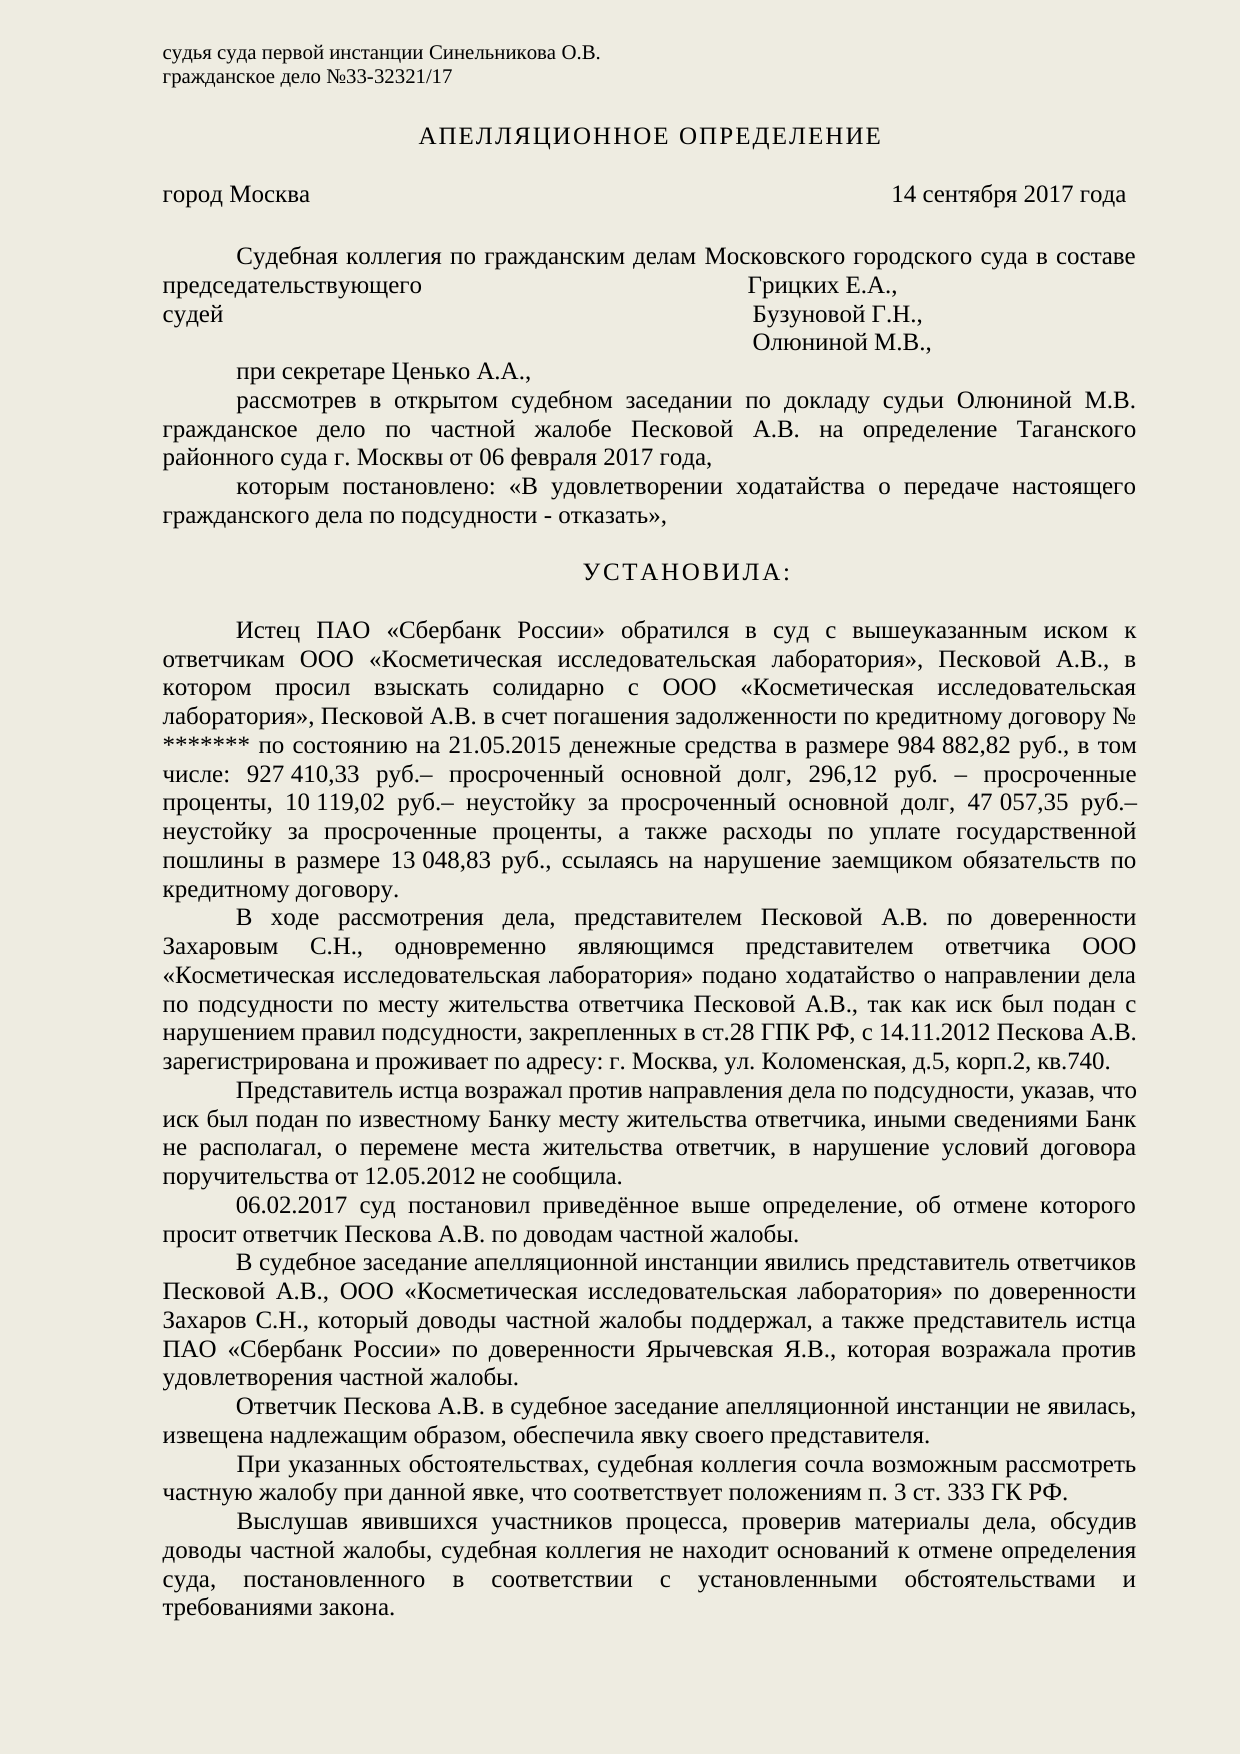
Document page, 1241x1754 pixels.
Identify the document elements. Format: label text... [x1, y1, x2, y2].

text судья суда первой инстанции Синельникова О.В. [162, 40, 1137, 64]
text рассмотрев в открытом судебном заседании по докладу судьи Олюниной М.В. гражданское дело по частной жалобе Песковой А.В. на определение Таганского районного суда г. Москвы от 06 февраля 2017 года, [162, 385, 1137, 471]
text Представитель истца возражал против направления дела по подсудности, указав, что иск был подан по известному Банку месту жительства ответчика, иными сведениями Банк не располагал, о перемене места жительства ответчик, в нарушение условий договора поручительства от 12.05.2012 не сообщила. [162, 1075, 1137, 1190]
text 06.02.2017 суд постановил приведённое выше определение, об отмене которого просит ответчик Пескова А.В. по доводам частной жалобы. [162, 1190, 1137, 1247]
text При указанных обстоятельствах, судебная коллегия сочла возможным рассмотреть частную жалобу при данной явке, что соответствует положениям п. 3 ст. 333 ГК РФ. [162, 1449, 1137, 1506]
text В судебное заседание апелляционной инстанции явились представитель ответчиков Песковой А.В., ООО «Косметическая исследовательская лаборатория» по доверенности Захаров С.Н., который доводы частной жалобы поддержал, а также представитель истца ПАО «Сбербанк России» по доверенности Ярычевская Я.В., которая возражала против удовлетворения частной жалобы. [162, 1247, 1137, 1391]
text Истец ПАО «Сбербанк России» обратился в суд с вышеуказанным иском к ответчикам ООО «Косметическая исследовательская лаборатория», Песковой А.В., в котором просил взыскать солидарно с ООО «Косметическая исследовательская лаборатория», Песковой А.В. в счет погашения задолженности по кредитному договору № ******* по состоянию на 21.05.2015 денежные средства в размере 984 882,82 руб., в том числе: 927 410,33 руб.– просроченный основной долг, 296,12 руб. – просроченные проценты, 10 119,02 руб.– неустойку за просроченный основной долг, 47 057,35 руб.– неустойку за просроченные проценты, а также расходы по уплате государственной пошлины в размере 13 048,83 руб., ссылаясь на нарушение заемщиком обязательств по кредитному договору. [162, 615, 1137, 902]
text которым постановлено: «В удовлетворении ходатайства о передаче настоящего гражданского дела по подсудности - отказать», [162, 471, 1137, 529]
text гражданское дело №33-32321/17 [162, 64, 1137, 88]
text АПЕЛЛЯЦИОННОЕ ОПРЕДЕЛЕНИЕ [162, 121, 1137, 150]
text при секретаре Ценько А.А., [162, 356, 1137, 385]
text УСТАНОВИЛА: [162, 557, 1137, 586]
text Ответчик Пескова А.В. в судебное заседание апелляционной инстанции не явилась, извещена надлежащим образом, обеспечила явку своего представителя. [162, 1391, 1137, 1449]
text город Москва 14 сентября 2017 года [162, 179, 1137, 208]
text Выслушав явившихся участников процесса, проверив материалы дела, обсудив доводы частной жалобы, судебная коллегия не находит оснований к отмене определения суда, постановленного в соответствии с установленными обстоятельствами и требованиями закона. [162, 1506, 1137, 1621]
text Судебная коллегия по гражданским делам Московского городского суда в составе председательствующего Грицких Е.А., [162, 241, 1137, 299]
text судей Бузуновой Г.Н., [162, 299, 1137, 327]
text Олюниной М.В., [679, 327, 1137, 356]
text В ходе рассмотрения дела, представителем Песковой А.В. по доверенности Захаровым С.Н., одновременно являющимся представителем ответчика ООО «Косметическая исследовательская лаборатория» подано ходатайство о направлении дела по подсудности по месту жительства ответчика Песковой А.В., так как иск был подан с нарушением правил подсудности, закрепленных в ст.28 ГПК РФ, с 14.11.2012 Пескова А.В. зарегистрирована и проживает по адресу: г. Москва, ул. Коломенская, д.5, корп.2, кв.740. [162, 902, 1137, 1075]
